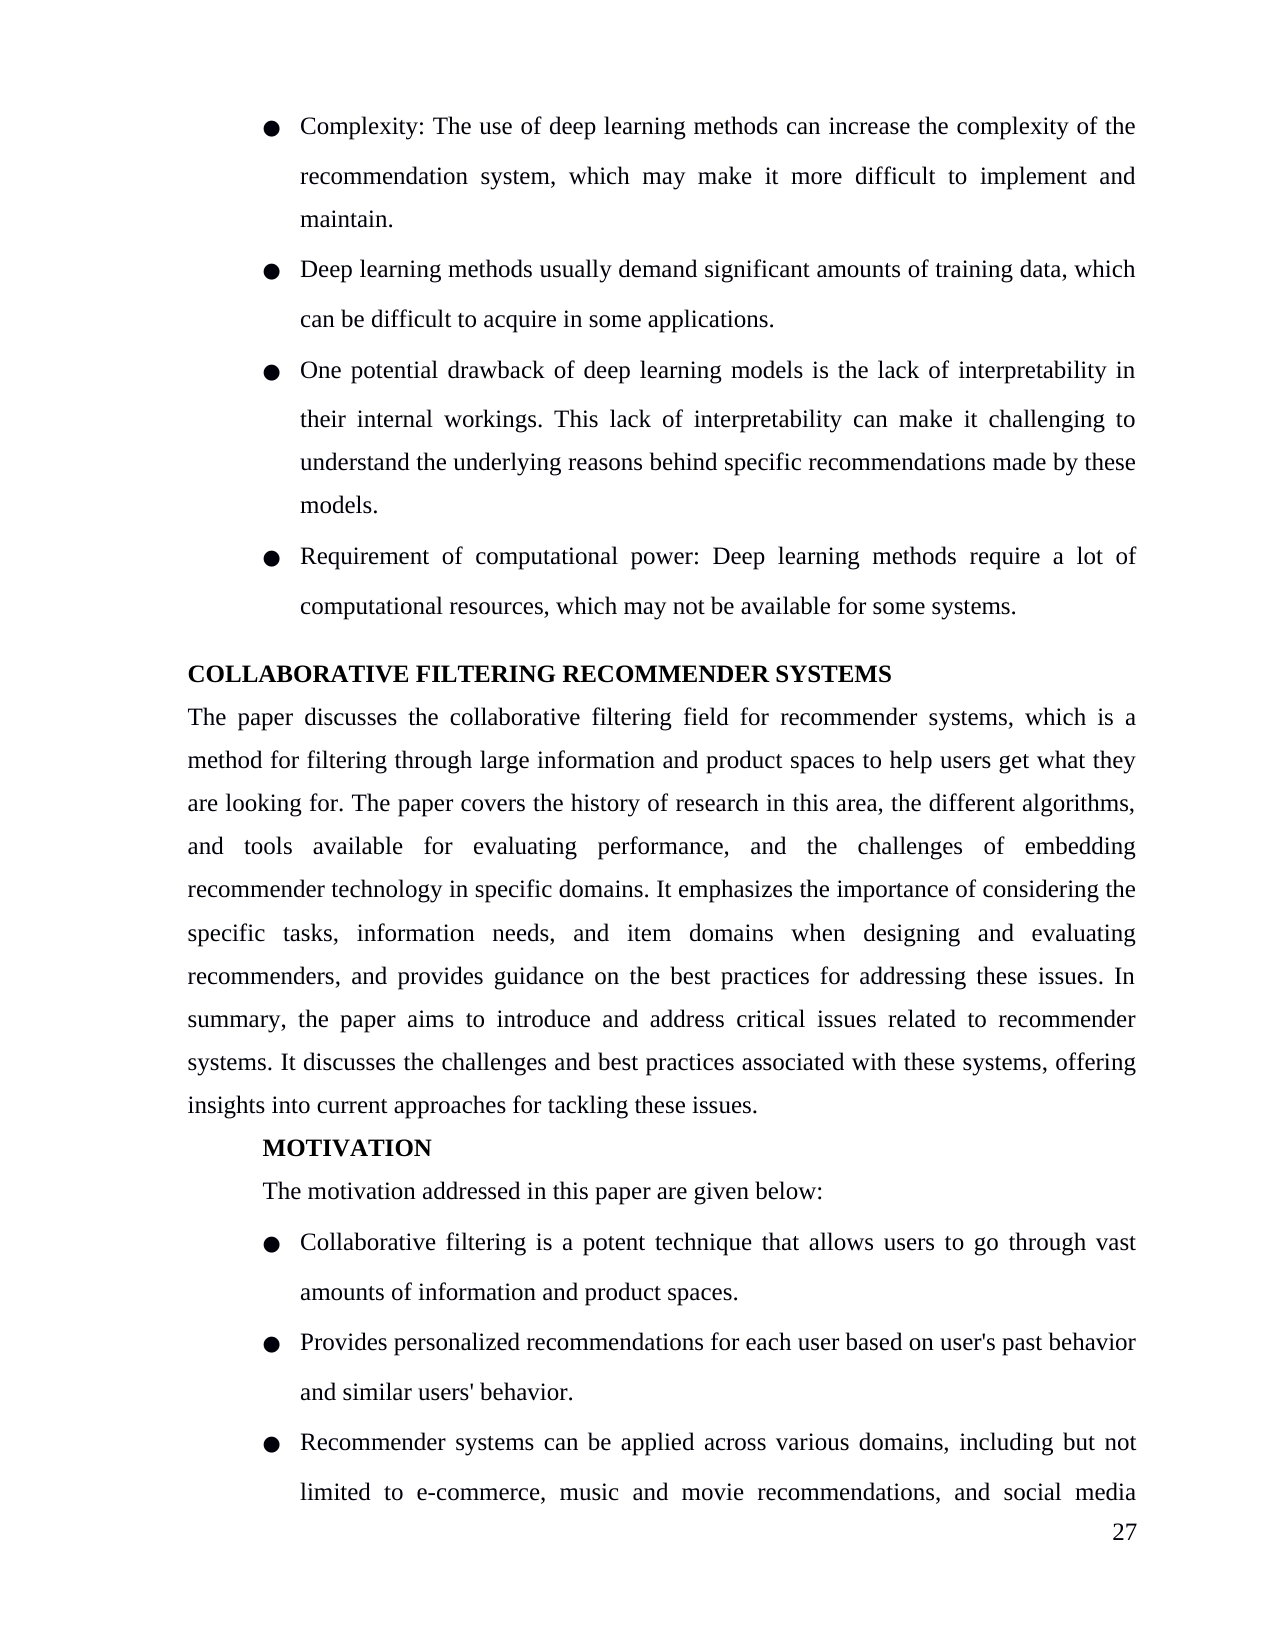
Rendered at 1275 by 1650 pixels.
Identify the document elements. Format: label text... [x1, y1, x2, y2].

text The motivation addressed in this paper are given below: [262, 1176, 1137, 1205]
list Collaborative filtering is a potent technique that allows users to go through vast amounts of information and product spaces. [262, 1219, 1137, 1305]
text COLLABORATIVE FILTERING RECOMMENDER SYSTEMS [187, 659, 1137, 688]
list One potential drawback of deep learning models is the lack of interpretability in their internal workings. This lack of interpretability can make it challenging to understand the underlying reasons behind specific recommendations made by these models. [262, 347, 1137, 519]
list Requirement of computational power: Deep learning methods require a lot of computational resources, which may not be available for some systems. [262, 534, 1137, 619]
text The paper discusses the collaborative filtering field for recommender systems, which is a method for filtering through large information and product spaces to help users get what they are looking for. The paper covers the history of research in this area, the different algorithms, and tools available for evaluating performance, and the challenges of embedding recommender technology in specific domains. It emphasizes the importance of considering the specific tasks, information needs, and item domains when designing and evaluating recommenders, and provides guidance on the best practices for addressing these issues. In summary, the paper aims to introduce and address critical issues related to recommender systems. It discusses the challenges and best practices associated with these systems, offering insights into current approaches for tackling these issues. [187, 702, 1137, 1119]
text MOTIVATION [262, 1133, 1137, 1162]
list Deep learning methods usually demand significant amounts of training data, which can be difficult to acquire in some applications. [262, 247, 1137, 333]
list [262, 1420, 1137, 1506]
list Provides personalized recommendations for each user based on user's past behavior and similar users' behavior. [262, 1320, 1137, 1406]
list Complexity: The use of deep learning methods can increase the complexity of the recommendation system, which may make it more difficult to implement and maintain. [262, 104, 1137, 233]
